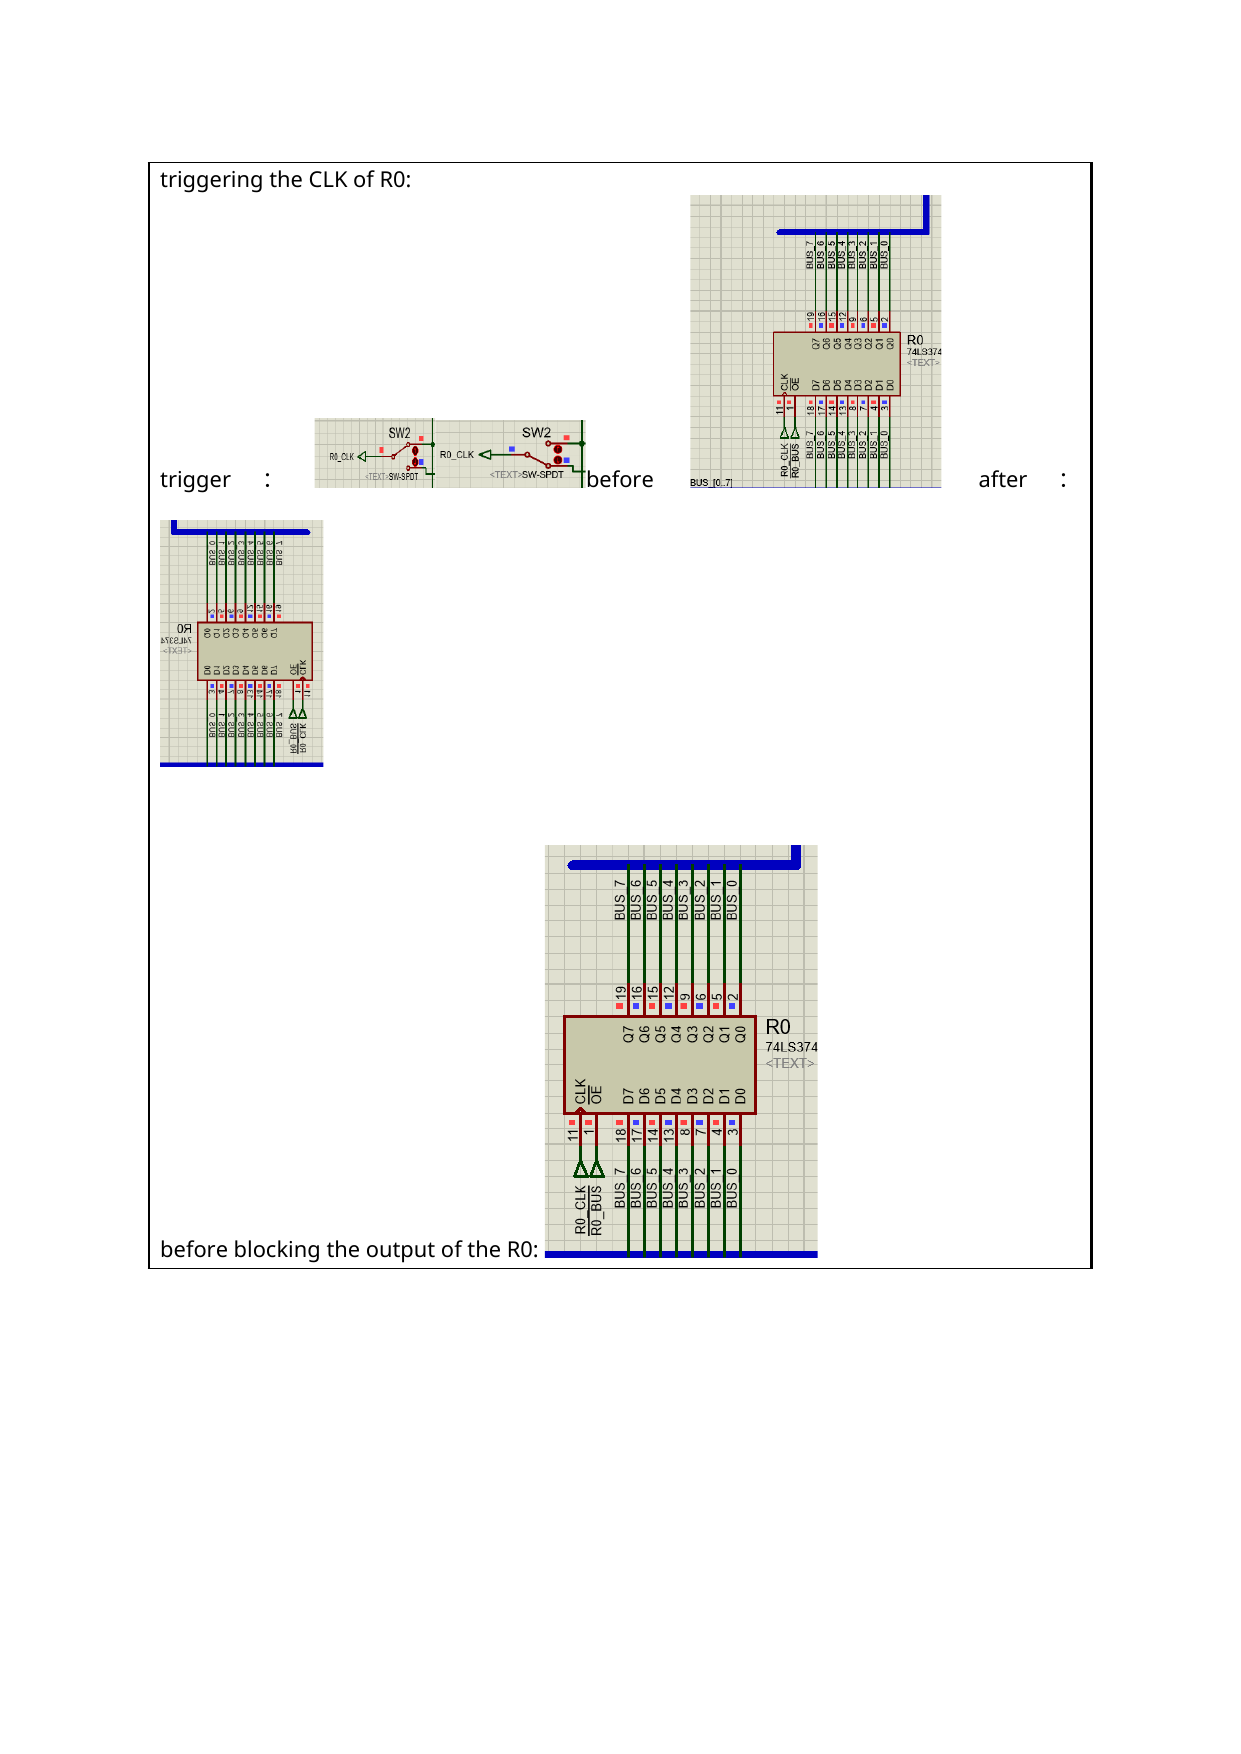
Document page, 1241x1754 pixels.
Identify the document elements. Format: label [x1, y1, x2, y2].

picture [314, 418, 586, 488]
table_cell [150, 163, 1090, 1268]
picture [690, 195, 942, 488]
picture [160, 520, 324, 767]
picture [544, 845, 818, 1258]
